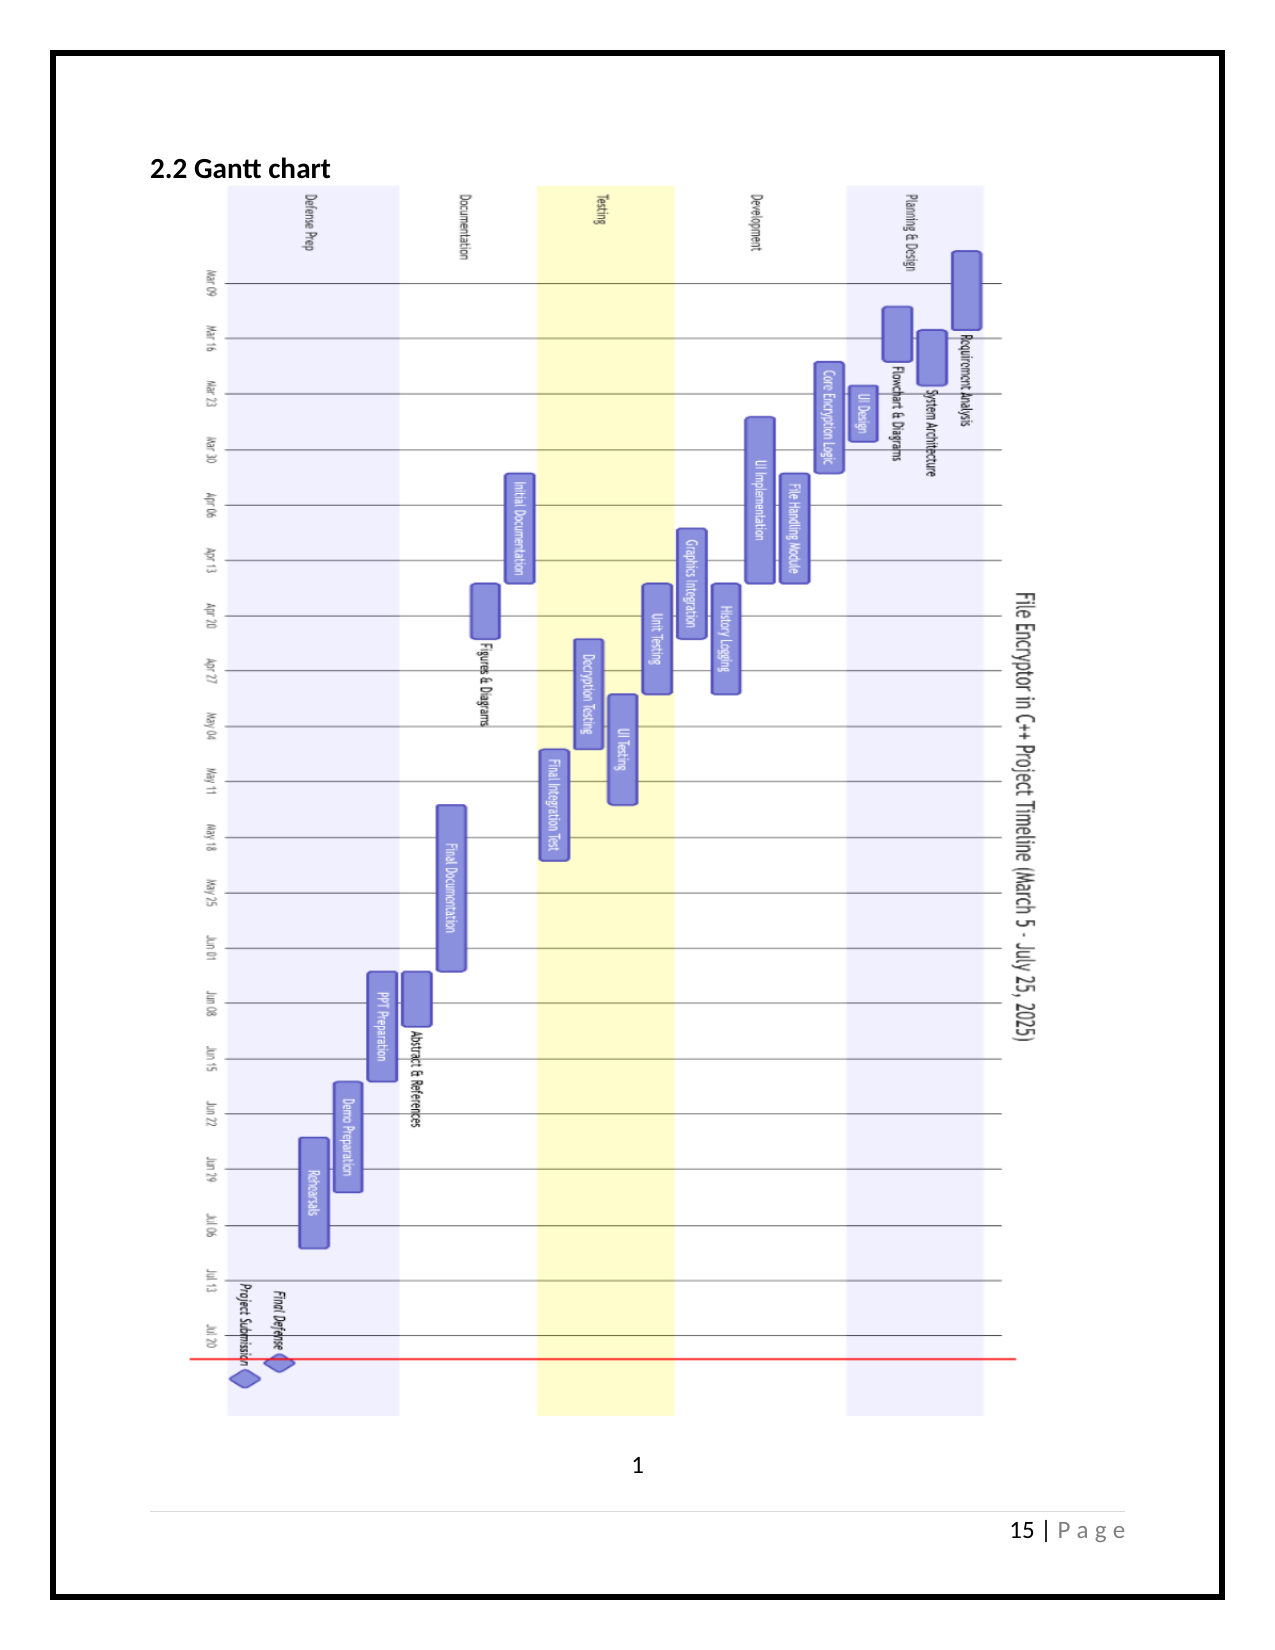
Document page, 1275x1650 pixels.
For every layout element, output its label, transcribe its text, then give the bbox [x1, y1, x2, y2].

text 1 [150, 1449, 1125, 1480]
subtitle 2.2 Gantt chart [150, 150, 1125, 186]
picture [155, 187, 1052, 1448]
